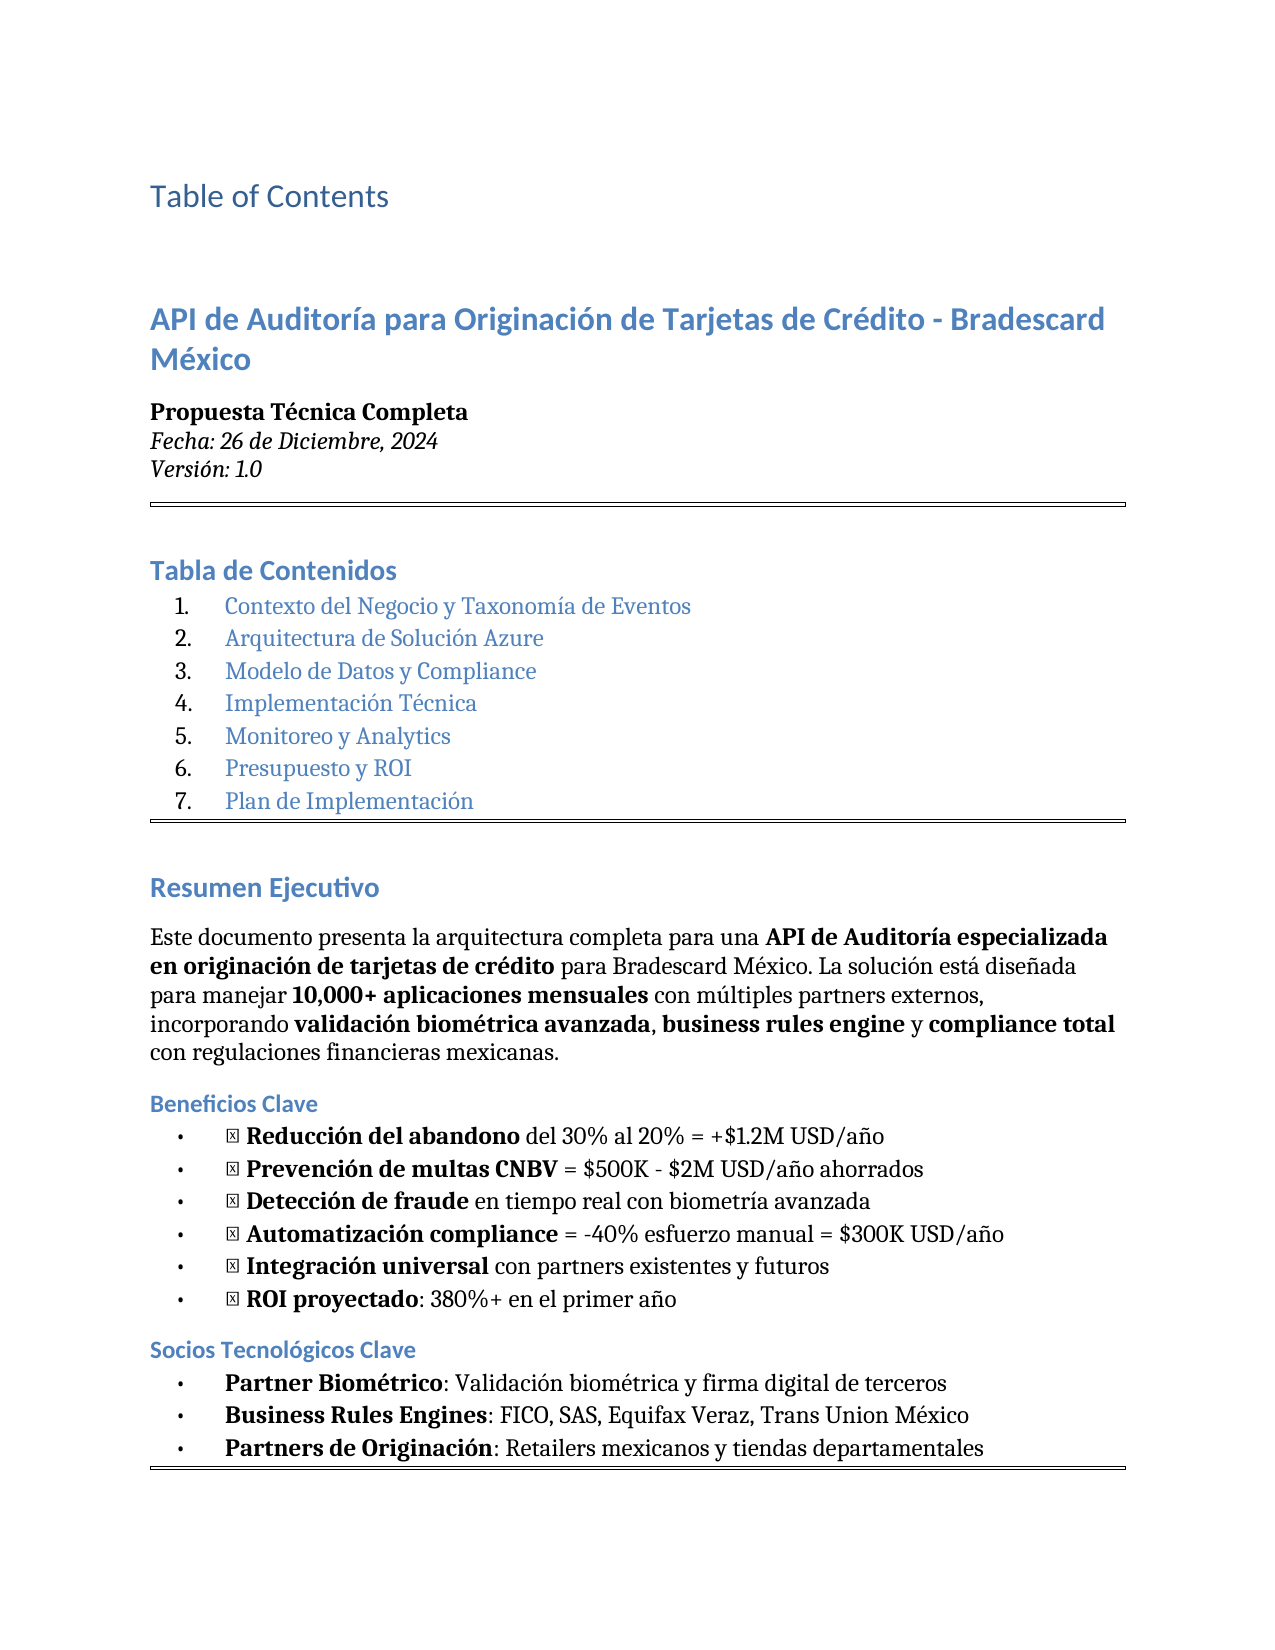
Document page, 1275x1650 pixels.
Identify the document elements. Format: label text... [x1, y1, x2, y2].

list Presupuesto y ROI [175, 754, 1125, 783]
list ✅ Prevención de multas CNBV = $500K - $2M USD/año ahorrados [175, 1155, 1125, 1183]
list ✅ Detección de fraude en tiempo real con biometría avanzada [175, 1187, 1125, 1216]
subtitle Tabla de Contenidos [150, 552, 1125, 588]
list Contexto del Negocio y Taxonomía de Eventos [175, 592, 1125, 621]
list ✅ Reducción del abandono del 30% al 20% = +$1.2M USD/año [175, 1122, 1125, 1151]
list Modelo de Datos y Compliance [175, 657, 1125, 686]
list Implementación Técnica [175, 689, 1125, 718]
list ✅ ROI proyectado: 380%+ en el primer año [175, 1285, 1125, 1313]
list Partner Biométrico: Validación biométrica y firma digital de terceros [175, 1368, 1125, 1397]
text Propuesta Técnica Completa Fecha: 26 de Diciembre, 2024 Versión: 1.0 [150, 398, 1125, 484]
subtitle Beneficios Clave [150, 1088, 1125, 1118]
subtitle Resumen Ejecutivo [150, 869, 1125, 904]
text Este documento presenta la arquitectura completa para una API de Auditoría especializada en originación de tarjetas de crédito para Bradescard México. La solución está diseñada para manejar 10,000+ aplicaciones mensuales con múltiples partners externos, incorporando validación biométrica avanzada, business rules engine y compliance total con regulaciones financieras mexicanas. [150, 923, 1125, 1067]
subtitle Socios Tecnológicos Clave [150, 1334, 1125, 1365]
list Monitoreo y Analytics [175, 722, 1125, 751]
list ✅ Integración universal con partners existentes y futuros [175, 1252, 1125, 1281]
list ✅ Automatización compliance = -40% esfuerzo manual = $300K USD/año [175, 1220, 1125, 1248]
subtitle API de Auditoría para Originación de Tarjetas de Crédito - Bradescard México [150, 298, 1125, 379]
list Plan de Implementación [175, 787, 1125, 816]
list Arquitectura de Solución Azure [175, 624, 1125, 653]
list Business Rules Engines: FICO, SAS, Equifax Veraz, Trans Union México [175, 1401, 1125, 1430]
list Partners de Originación: Retailers mexicanos y tiendas departamentales [175, 1433, 1125, 1462]
